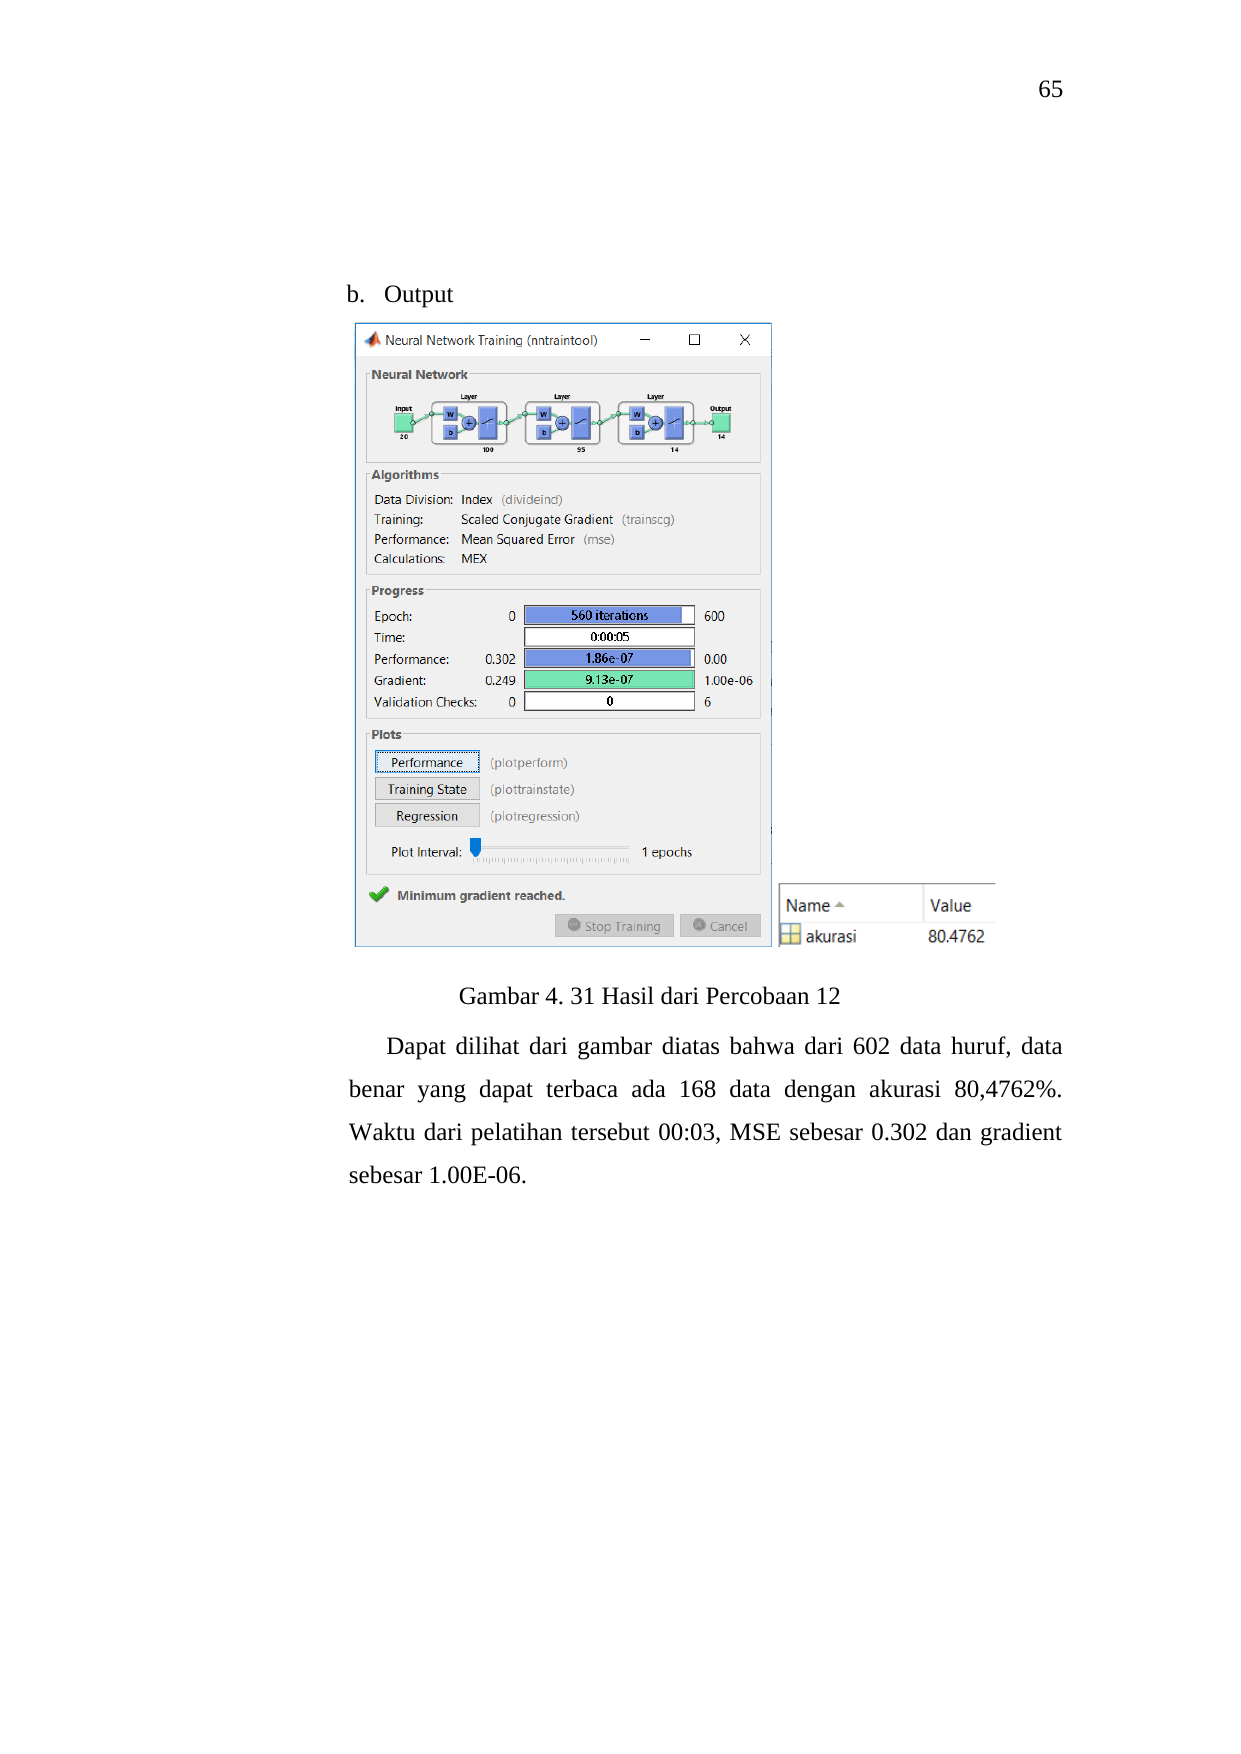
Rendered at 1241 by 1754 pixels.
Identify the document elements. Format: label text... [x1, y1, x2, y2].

list Output [346, 279, 1063, 308]
text Gambar 4. 31 Hasil dari Percobaan 12 [236, 981, 1063, 1010]
picture [778, 883, 996, 947]
picture [354, 322, 772, 947]
list Dapat dilihat dari gambar diatas bahwa dari 602 data huruf, data benar yang dapat terbaca ada 168 data dengan akurasi 80,4762%. Waktu dari pelatihan tersebut 00:03, MSE sebesar 0.302 dan gradient sebesar 1.00E-06. [349, 1031, 1063, 1189]
